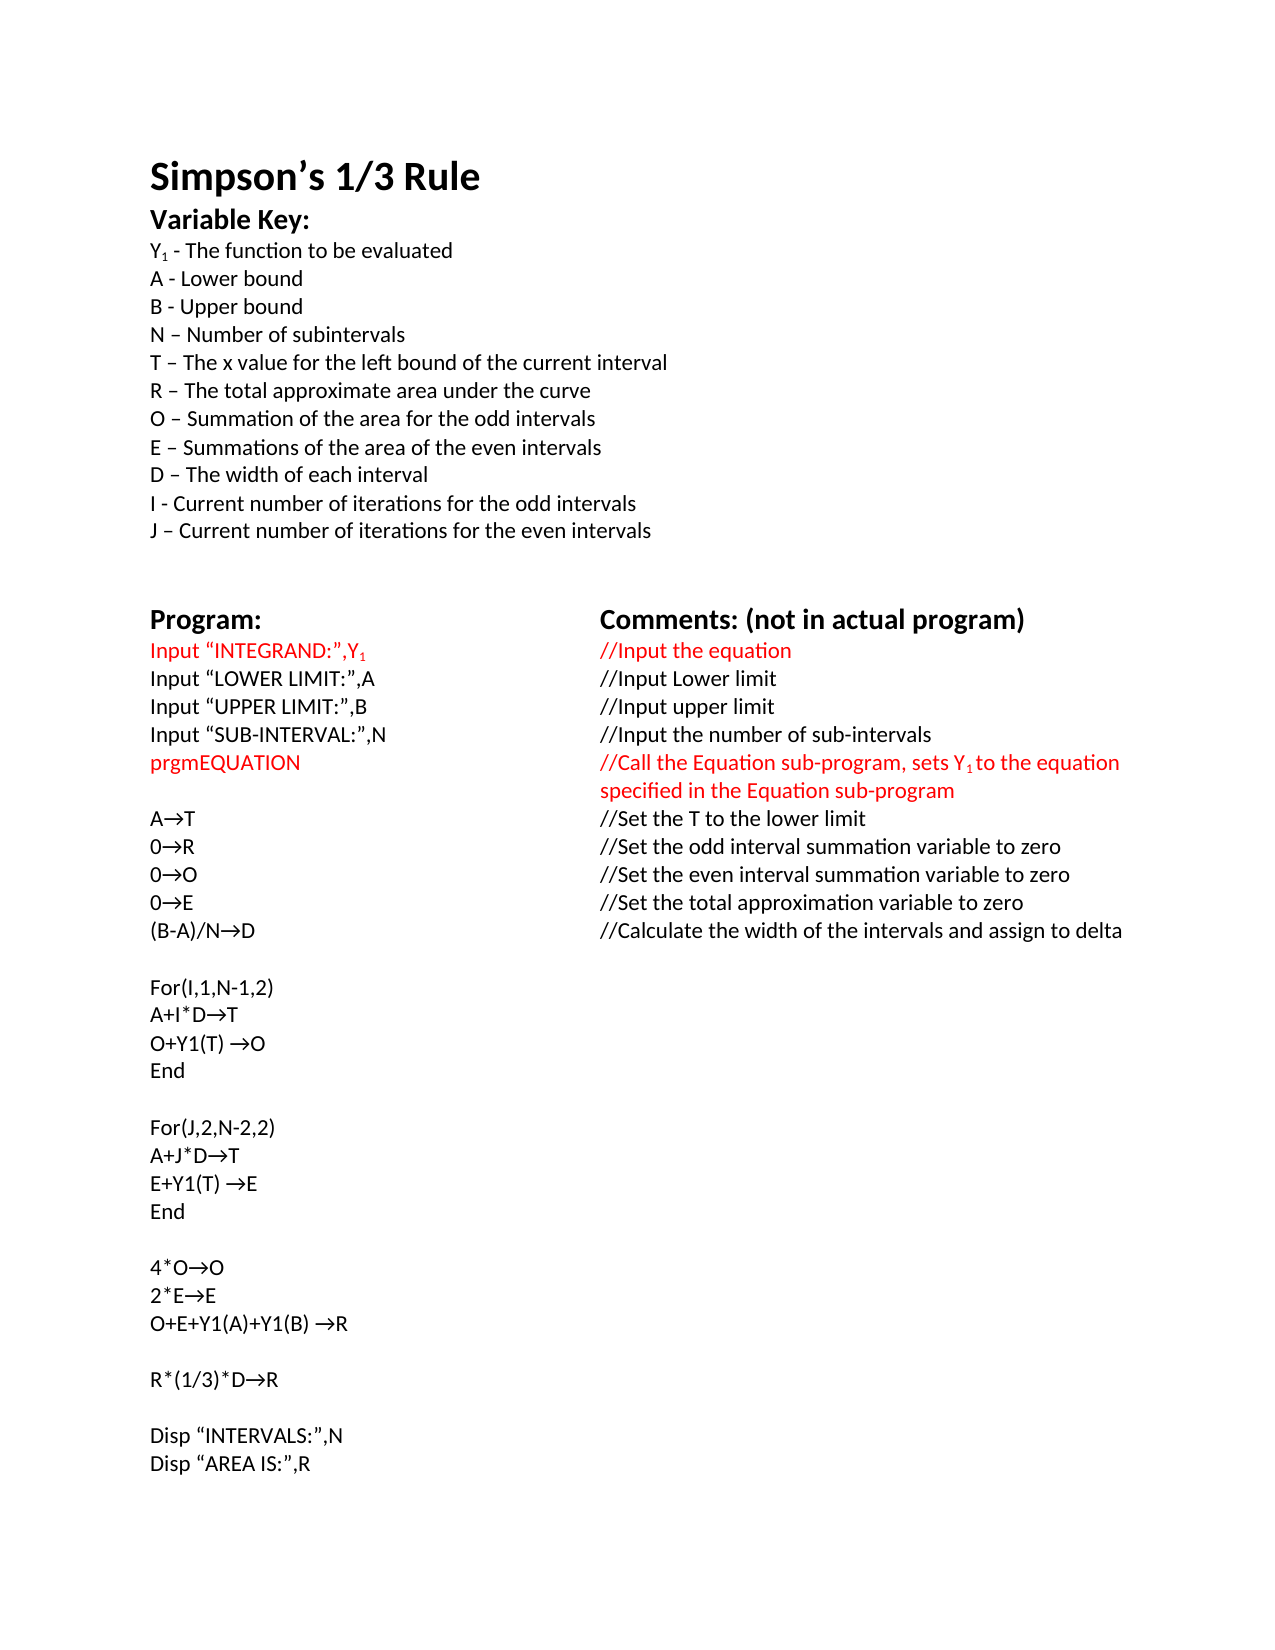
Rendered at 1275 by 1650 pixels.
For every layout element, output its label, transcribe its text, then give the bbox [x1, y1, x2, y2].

text 0→R //Set the odd interval summation variable to zero [150, 832, 1125, 861]
text A+J*D→T [150, 1141, 1125, 1169]
text Disp “INTERVALS:”,N [150, 1421, 1125, 1449]
text E+Y1(T) →E [150, 1169, 1125, 1197]
text 0→E //Set the total approximation variable to zero [150, 888, 1125, 917]
text Disp “AREA IS:”,R [150, 1449, 1125, 1477]
text Variable Key: [150, 201, 1125, 236]
text For(I,1,N-1,2) [150, 973, 1125, 1001]
text End [150, 1057, 1125, 1085]
text prgmEQUATION //Call the Equation sub-program, sets Y1 to the equation specified in the Equation sub-program [150, 748, 1125, 804]
text O+E+Y1(A)+Y1(B) →R [150, 1309, 1125, 1337]
text B - Upper bound [150, 292, 1125, 321]
text 0→O //Set the even interval summation variable to zero [150, 861, 1125, 888]
text O+Y1(T) →O [150, 1029, 1125, 1057]
text A→T //Set the T to the lower limit [150, 804, 1125, 832]
text Input “INTEGRAND:”,Y1 //Input the equation [150, 636, 1125, 664]
text N – Number of subintervals [150, 321, 1125, 348]
text R – The total approximate area under the curve [150, 377, 1125, 404]
text Input “SUB-INTERVAL:”,N //Input the number of sub-intervals [150, 720, 1125, 748]
text End [150, 1197, 1125, 1225]
text T – The x value for the left bound of the current interval [150, 348, 1125, 377]
text J – Current number of iterations for the even intervals [150, 517, 1125, 545]
text A+I*D→T [150, 1001, 1125, 1029]
text A - Lower bound [150, 264, 1125, 292]
text I - Current number of iterations for the odd intervals [150, 489, 1125, 517]
text Input “LOWER LIMIT:”,A //Input Lower limit [150, 664, 1125, 692]
text D – The width of each interval [150, 461, 1125, 489]
text For(J,2,N-2,2) [150, 1113, 1125, 1141]
text 2*E→E [150, 1281, 1125, 1309]
text Program: Comments: (not in actual program) [150, 601, 1125, 636]
text Input “UPPER LIMIT:”,B //Input upper limit [150, 692, 1125, 720]
text E – Summations of the area of the even intervals [150, 433, 1125, 461]
text O – Summation of the area for the odd intervals [150, 404, 1125, 433]
text (B-A)/N→D //Calculate the width of the intervals and assign to delta [150, 917, 1125, 944]
text Y1 - The function to be evaluated [150, 236, 1125, 264]
text R*(1/3)*D→R [150, 1365, 1125, 1393]
text 4*O→O [150, 1253, 1125, 1281]
text Simpson’s 1/3 Rule [150, 150, 1125, 201]
